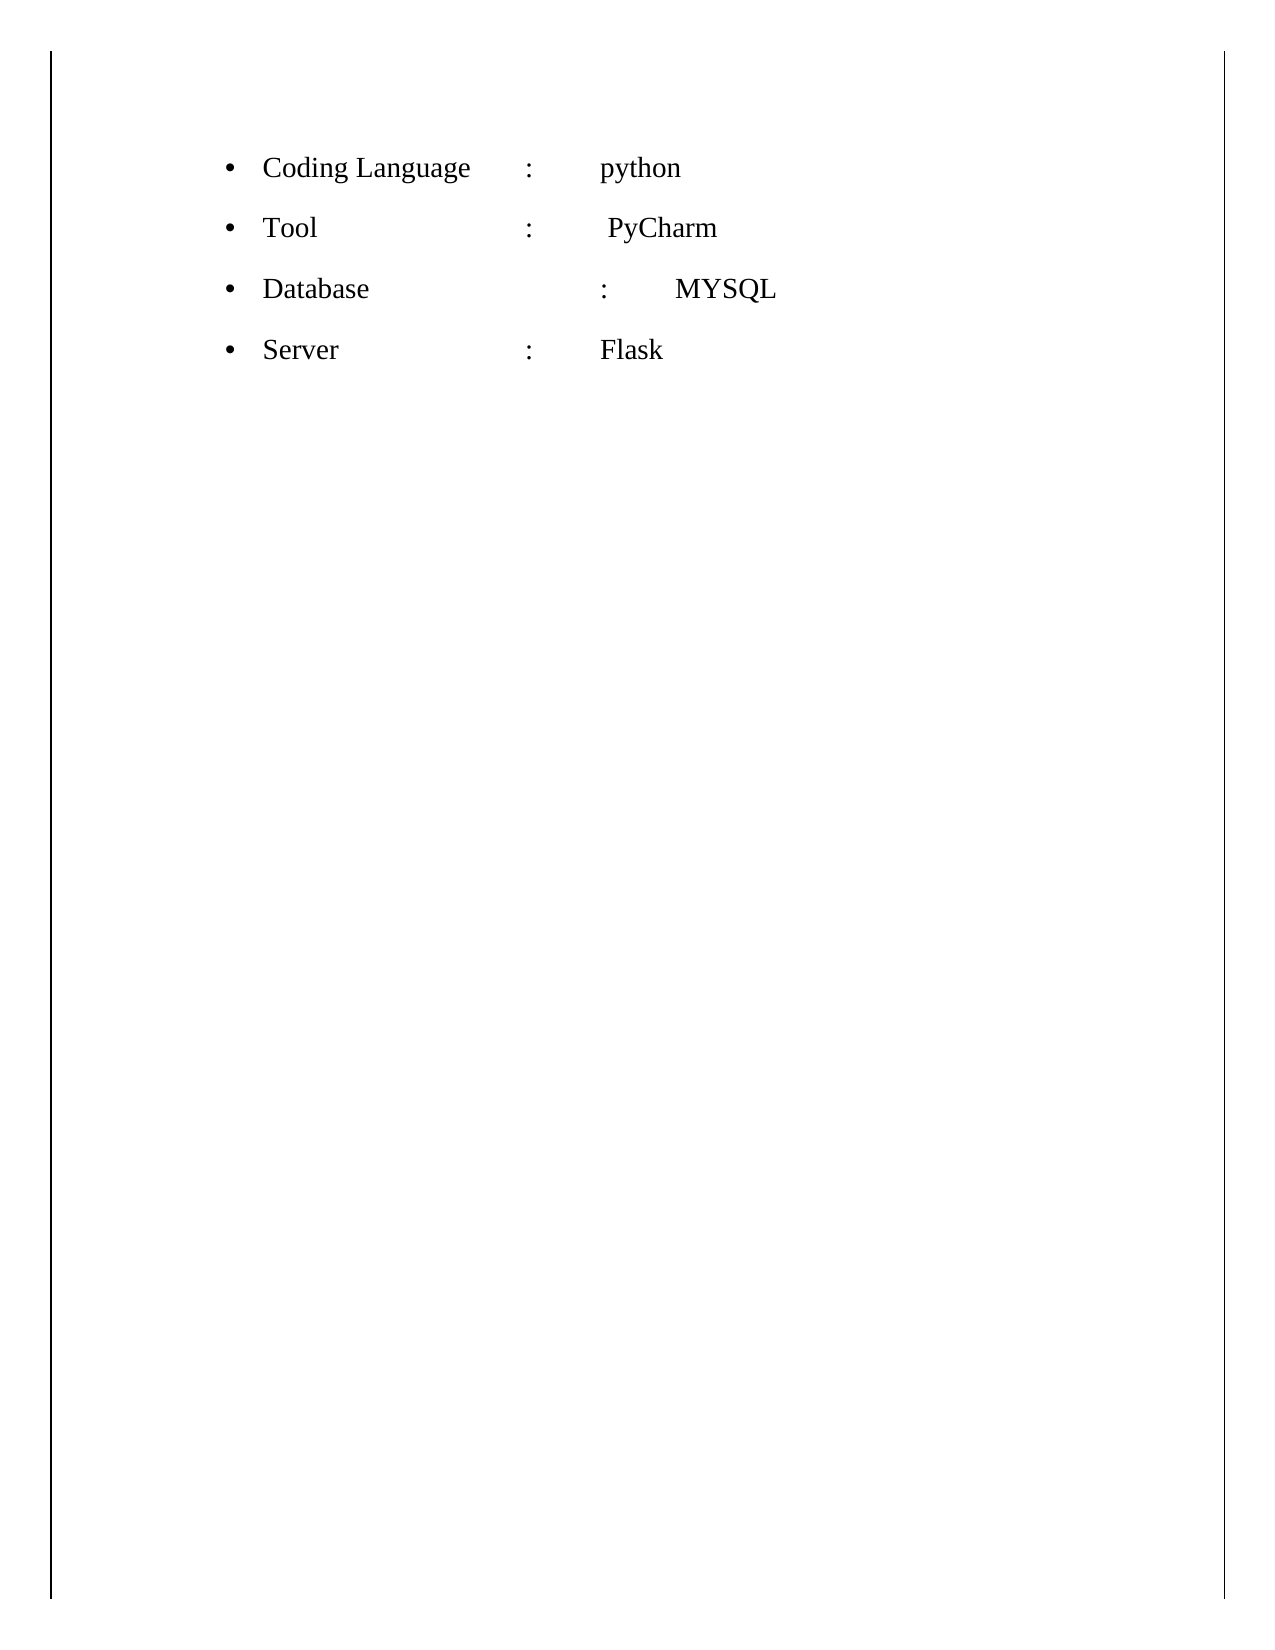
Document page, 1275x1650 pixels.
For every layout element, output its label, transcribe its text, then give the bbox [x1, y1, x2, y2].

list Database : MYSQL [225, 271, 1067, 305]
list Server : Flask [225, 332, 1067, 366]
list Coding Language : python [225, 150, 1067, 184]
list Tool : PyCharm [225, 211, 1067, 244]
